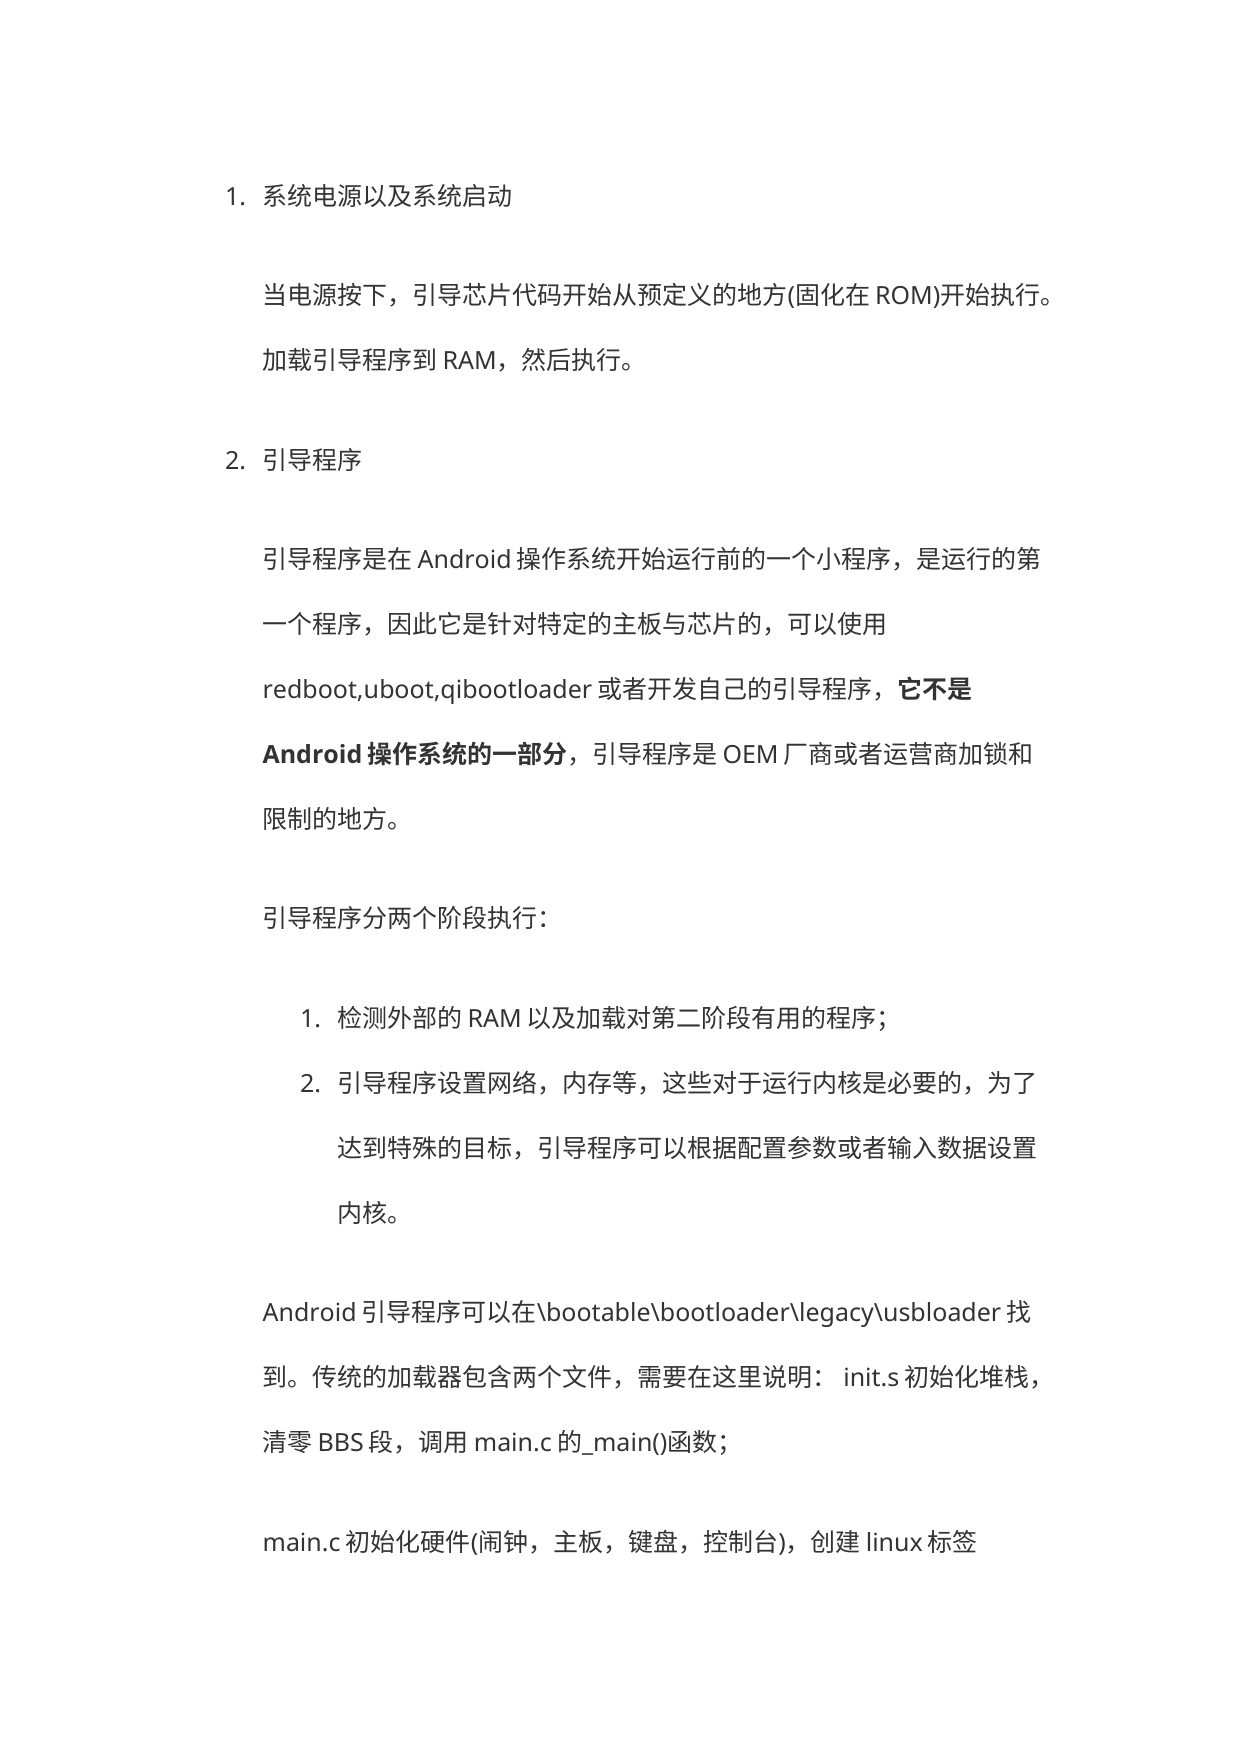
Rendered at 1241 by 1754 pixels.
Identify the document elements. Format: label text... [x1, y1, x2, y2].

text main.c初始化硬件(闹钟，主板，键盘，控制台)，创建linux标签 [262, 1508, 1053, 1573]
text 当电源按下，引导芯片代码开始从预定义的地方(固化在ROM)开始执行。加载引导程序到RAM，然后执行。 [262, 261, 1053, 391]
list 系统电源以及系统启动 [225, 162, 1053, 227]
list 检测外部的RAM以及加载对第二阶段有用的程序； [300, 984, 1053, 1049]
text Android引导程序可以在\bootable\bootloader\legacy\usbloader找到。传统的加载器包含两个文件，需要在这里说明： init.s初始化堆栈，清零BBS段，调用main.c的_main()函数； [262, 1278, 1053, 1473]
text 引导程序是在Android操作系统开始运行前的一个小程序，是运行的第一个程序，因此它是针对特定的主板与芯片的，可以使用redboot,uboot,qibootloader或者开发自己的引导程序，它不是Android操作系统的一部分，引导程序是OEM厂商或者运营商加锁和限制的地方。 [262, 525, 1053, 850]
list 引导程序 [225, 426, 1053, 491]
text 引导程序分两个阶段执行： [262, 884, 1053, 949]
list 引导程序设置网络，内存等，这些对于运行内核是必要的，为了达到特殊的目标，引导程序可以根据配置参数或者输入数据设置内核。 [300, 1049, 1053, 1244]
